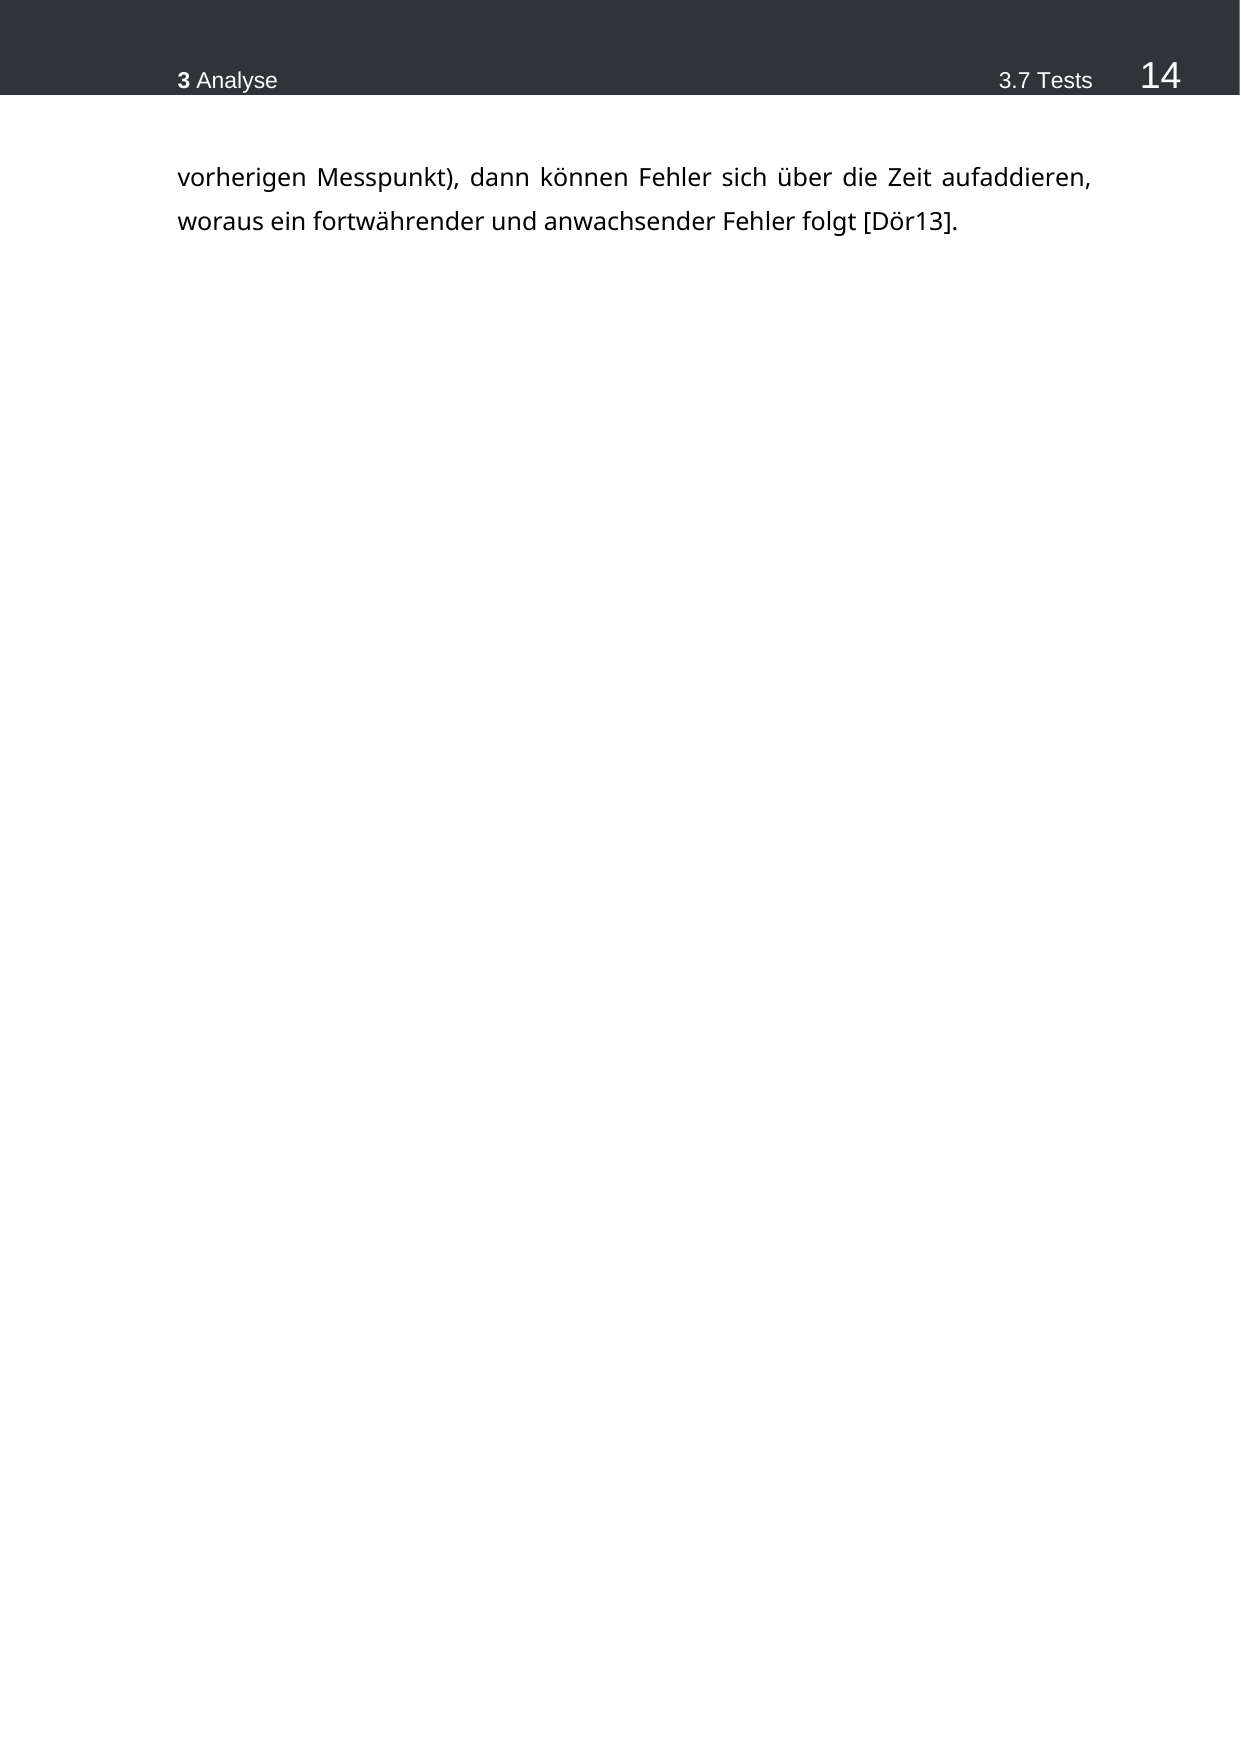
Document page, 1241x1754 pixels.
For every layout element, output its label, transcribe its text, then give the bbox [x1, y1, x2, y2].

text Eine Drift, auch Messfehler, kann durch sich immer weiter aufaddierende Fehler entstehen. Wenn Eingabegeräte relative Änderungen aufnehmen (z. B. Positionsänderung gegenüber der vorherigen Abtastung bzw. dem vorherigen Messpunkt), dann können Fehler sich über die Zeit aufaddieren, woraus ein fortwährender und anwachsender Fehler folgt [Dör13]. [177, 159, 1092, 238]
